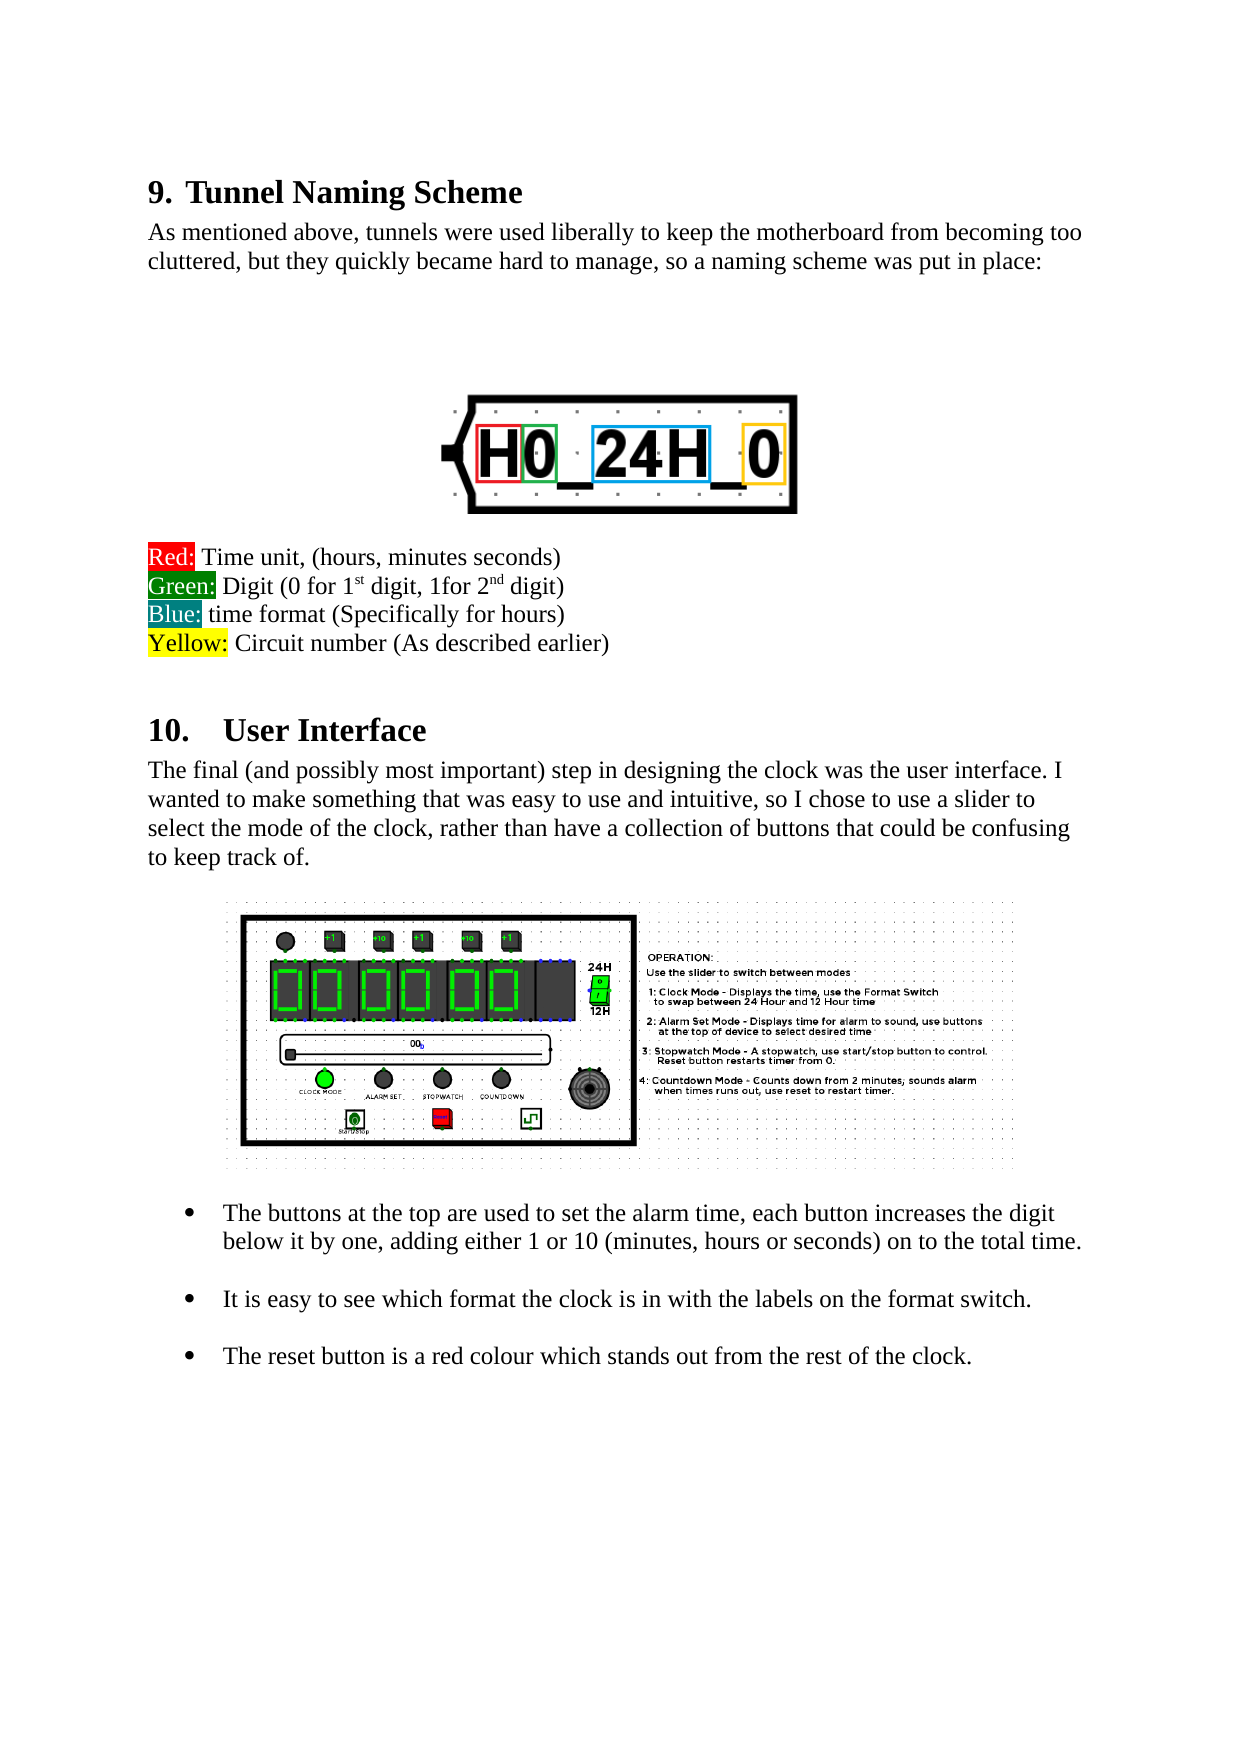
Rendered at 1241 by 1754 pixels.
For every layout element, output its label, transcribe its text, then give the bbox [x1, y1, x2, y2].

list It is easy to see which format the clock is in with the labels on the format switch. [185, 1284, 1092, 1313]
picture [225, 899, 1015, 1169]
text Green: Digit (0 for 1st digit, 1for 2nd digit) [216, 571, 1092, 599]
text Yellow: Circuit number (As described earlier) [228, 628, 1092, 657]
list The reset button is a red colour which stands out from the rest of the clock. [185, 1341, 1092, 1370]
subtitle Tunnel Naming Scheme [148, 173, 1092, 211]
text Red: Time unit, (hours, minutes seconds) [195, 542, 1092, 571]
subtitle User Interface [148, 711, 1092, 749]
text Blue: time format (Specifically for hours) [148, 599, 1092, 628]
text As mentioned above, tunnels were used liberally to keep the motherboard from becoming too cluttered, but they quickly became hard to manage, so a naming scheme was put in place: [148, 217, 1092, 275]
picture [441, 389, 799, 514]
text The final (and possibly most important) step in designing the clock was the user interface. I wanted to make something that was easy to use and intuitive, so I chose to use a slider to select the mode of the clock, rather than have a collection of buttons that could be confusing to keep track of. [148, 755, 1092, 870]
list The buttons at the top are used to set the alarm time, each button increases the digit below it by one, adding either 1 or 10 (minutes, hours or seconds) on to the total time. [185, 1198, 1092, 1255]
